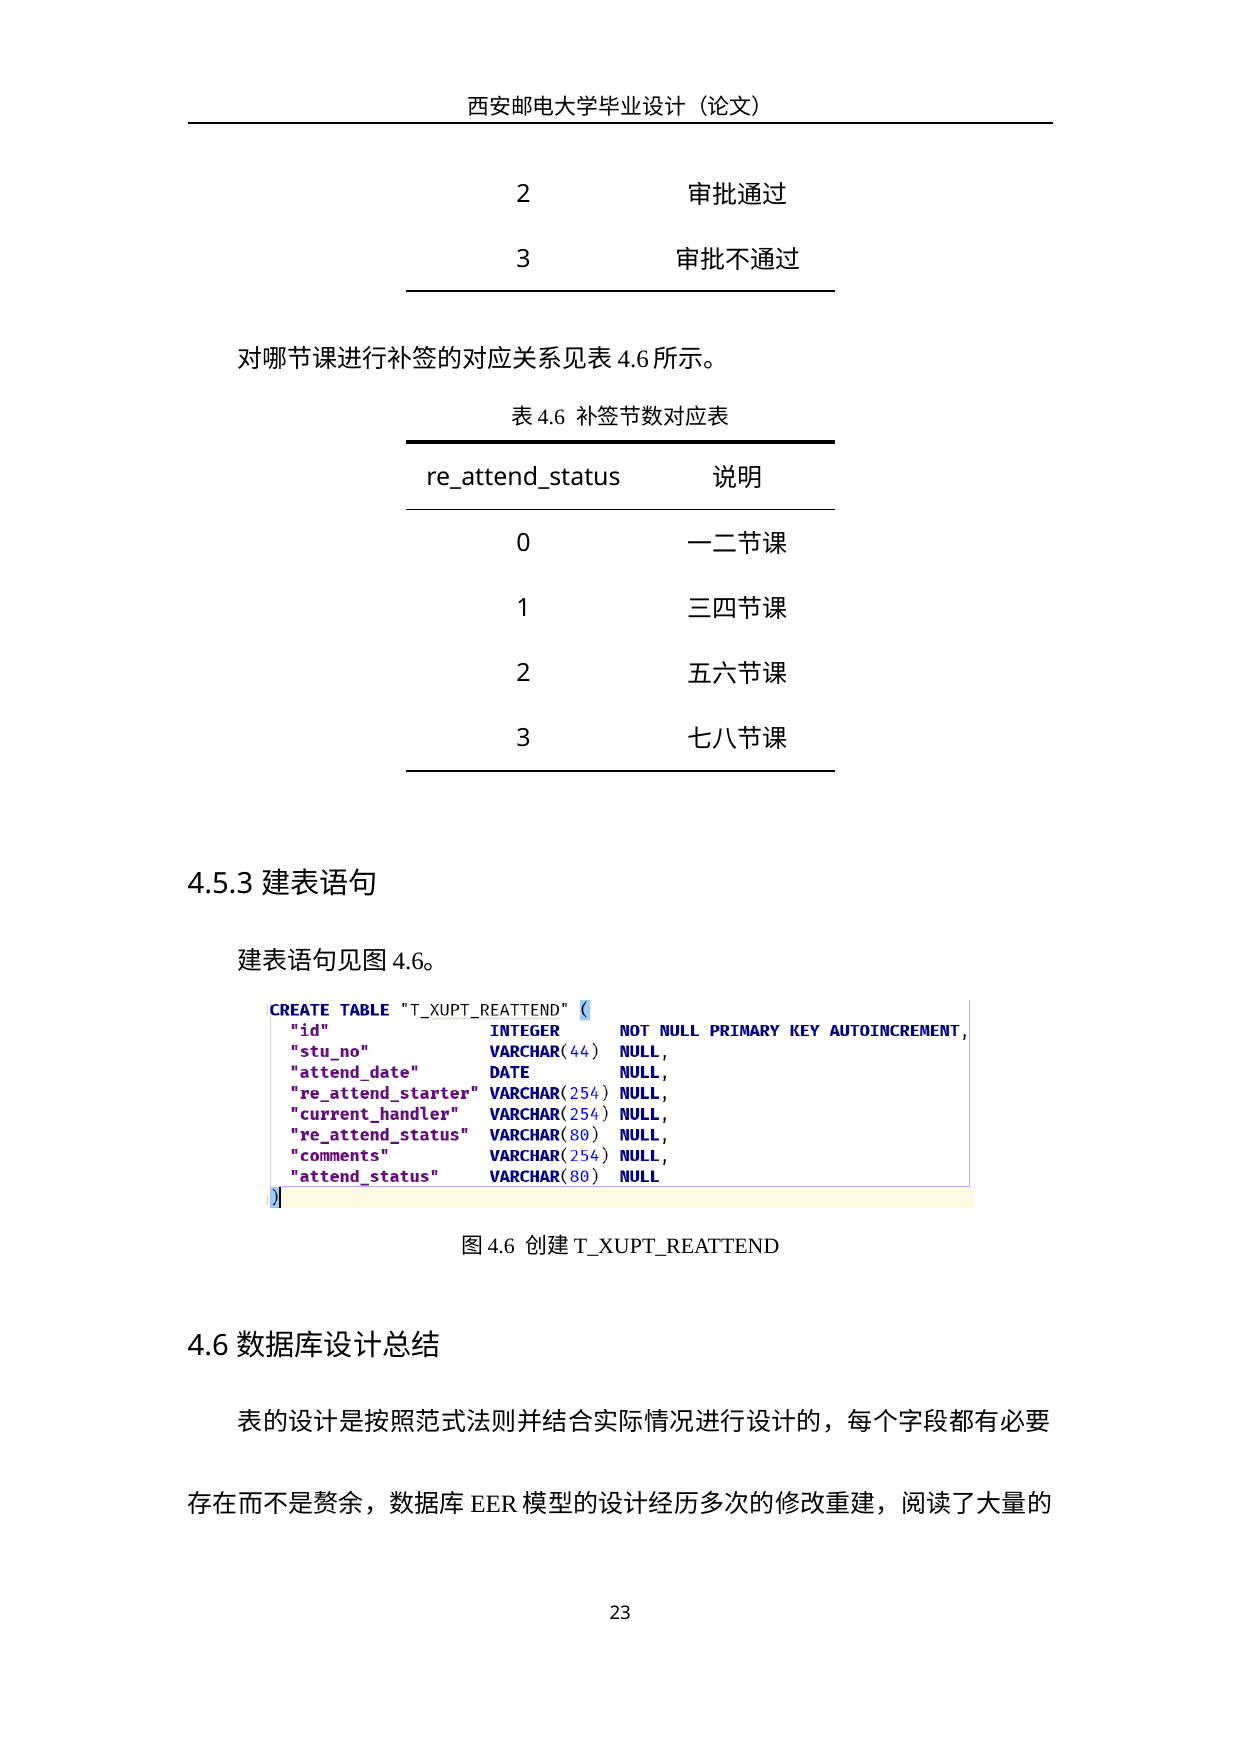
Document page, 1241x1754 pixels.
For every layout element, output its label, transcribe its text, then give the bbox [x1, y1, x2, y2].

text 图4.6 创建T_XUPT_REATTEND [187, 1228, 1053, 1260]
table_cell 七八节课 [641, 705, 834, 769]
table_cell 0 [406, 510, 641, 574]
table_cell 一二节课 [641, 510, 834, 574]
table_header re_attend_status [406, 444, 641, 508]
table_cell 2 [406, 160, 641, 225]
text 对哪节课进行补签的对应关系见表4.6所示。 [187, 324, 1053, 389]
text 4.6 数据库设计总结 [187, 1310, 1053, 1375]
table_cell 审批通过 [641, 160, 834, 225]
table_cell 审批不通过 [641, 225, 834, 290]
table_cell 3 [406, 705, 641, 769]
table_cell 三四节课 [641, 575, 834, 639]
text 建表语句见图4.6。 [187, 926, 1053, 991]
table_header 说明 [641, 444, 834, 508]
table_cell 2 [406, 640, 641, 704]
text 4.5.3 建表语句 [187, 848, 1053, 913]
table_cell 3 [406, 225, 641, 290]
text 表4.6 补签节数对应表 [187, 398, 1053, 431]
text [187, 1387, 1053, 1534]
picture [266, 1000, 974, 1211]
table_cell 1 [406, 575, 641, 639]
table_cell 五六节课 [641, 640, 834, 704]
